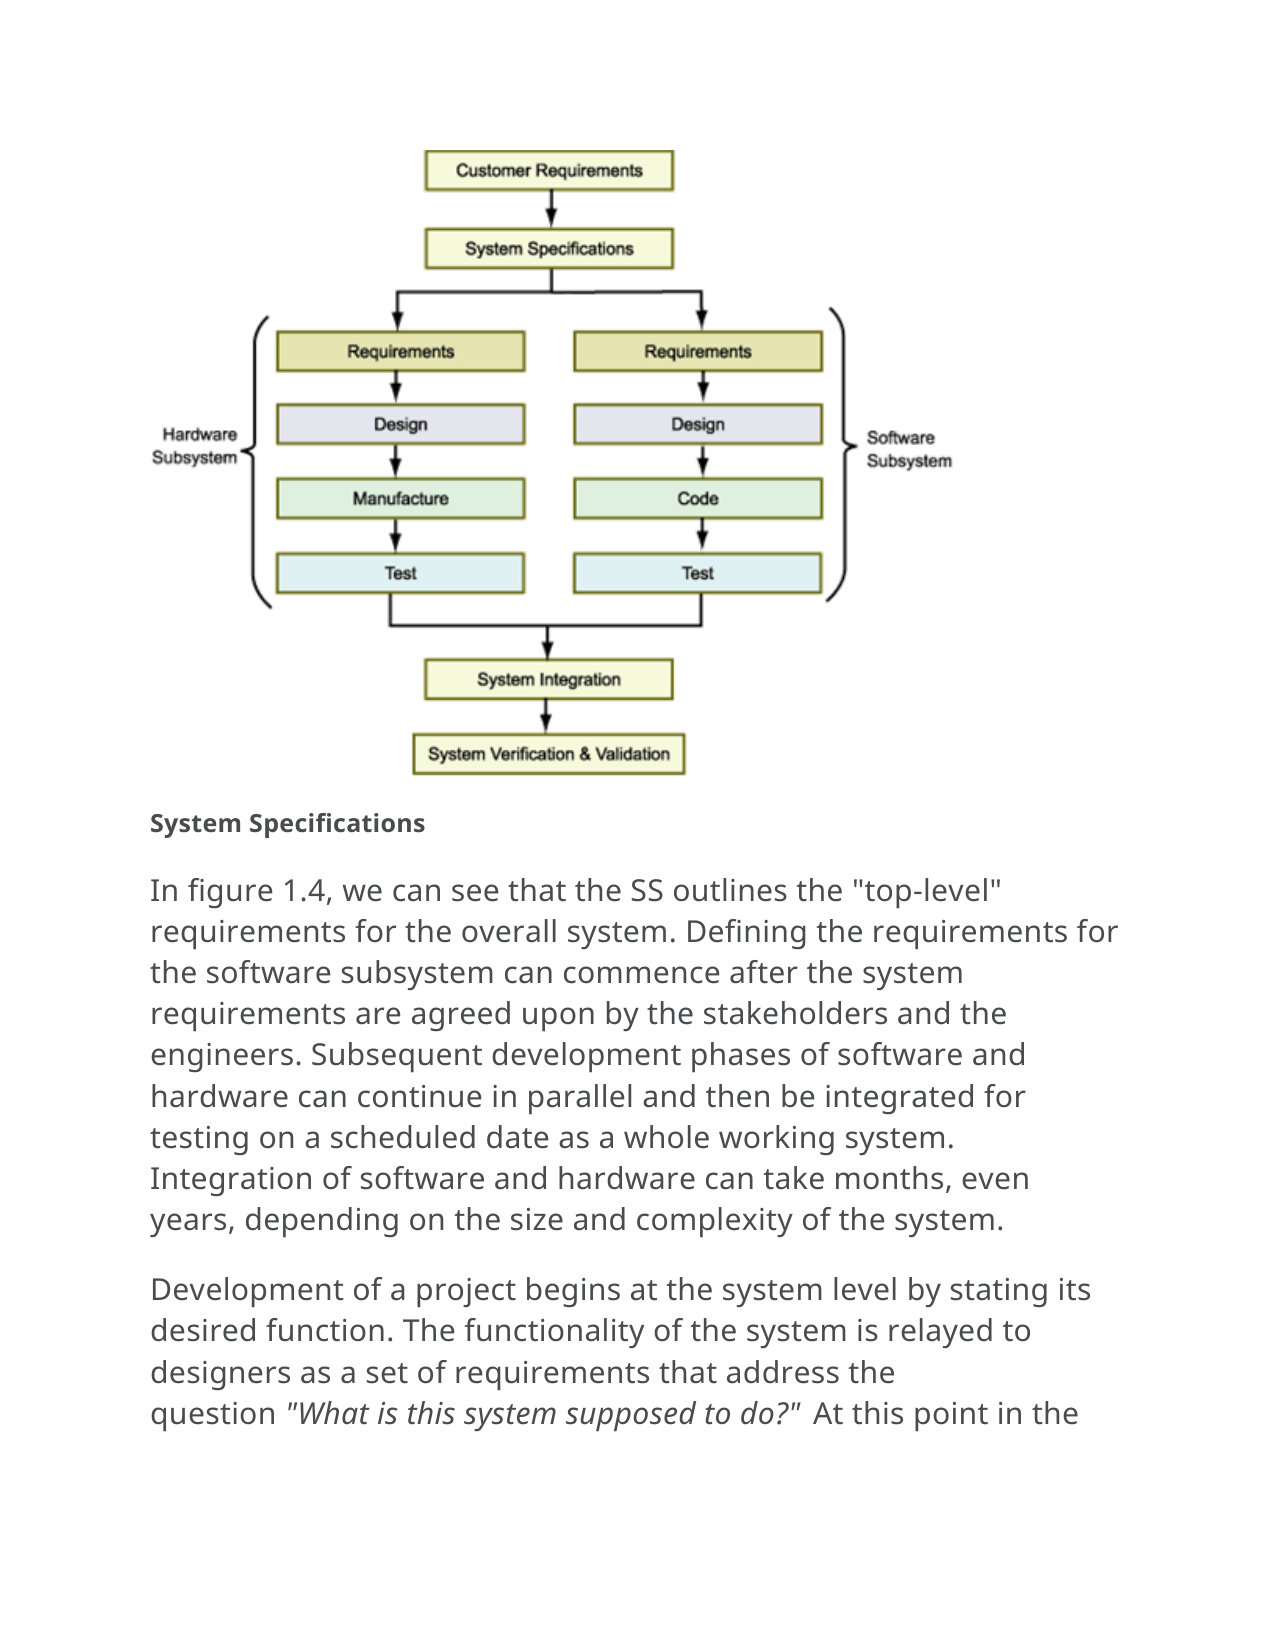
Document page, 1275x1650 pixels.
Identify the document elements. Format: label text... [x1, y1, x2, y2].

text System Specifications [150, 806, 1125, 840]
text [150, 1268, 1125, 1433]
text In figure 1.4, we can see that the SS outlines the "top-level" requirements for the overall system. Defining the requirements for the software subsystem can commence after the system requirements are agreed upon by the stakeholders and the engineers. Subsequent development phases of software and hardware can continue in parallel and then be integrated for testing on a scheduled date as a whole working system. Integration of software and hardware can take months, even years, depending on the size and complexity of the system. [150, 869, 1125, 1239]
picture [150, 150, 954, 777]
